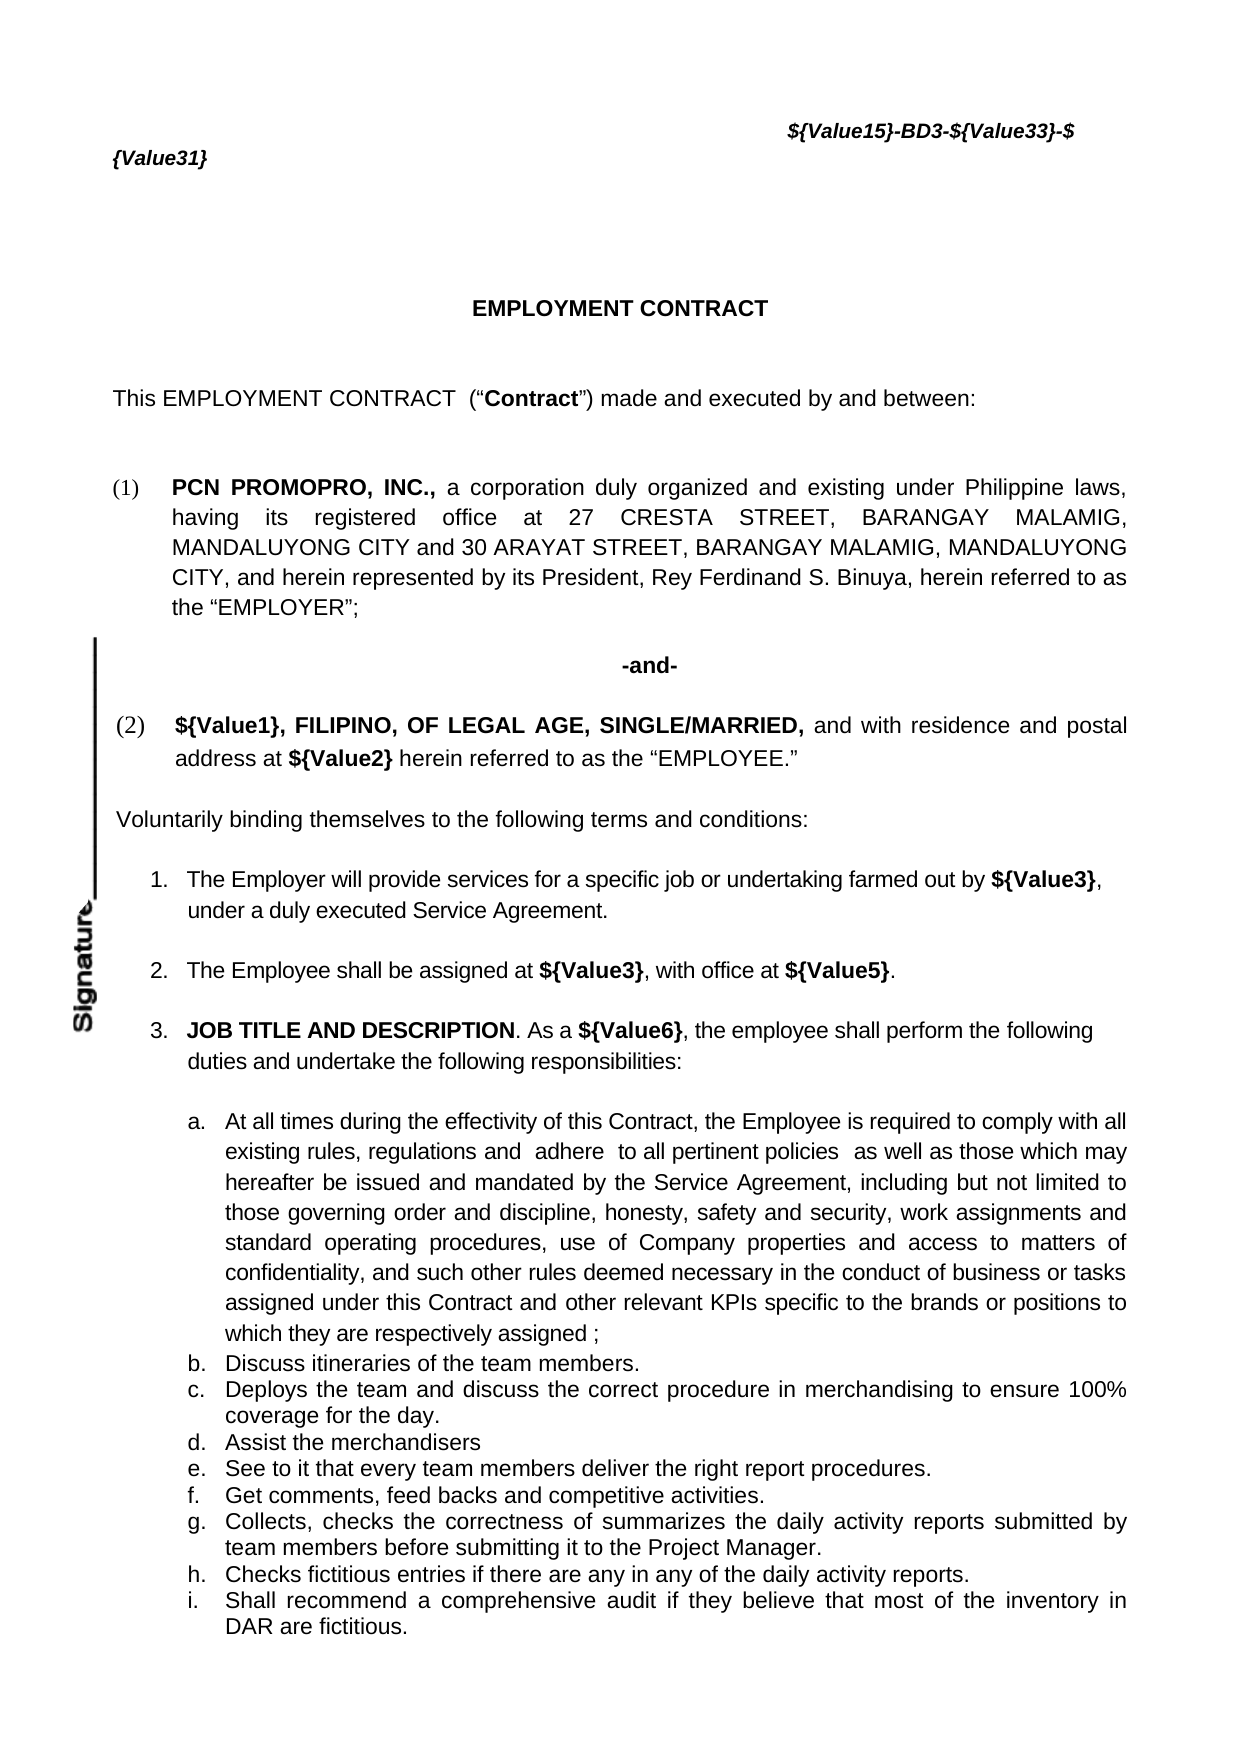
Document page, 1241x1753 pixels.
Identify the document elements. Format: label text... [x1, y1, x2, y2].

list Get comments, feed backs and competitive activities. [187, 1482, 1128, 1508]
list Assist the merchandisers [187, 1429, 1128, 1455]
list Checks fictitious entries if there are any in any of the daily activity reports. [187, 1561, 1128, 1587]
list JOB TITLE AND DESCRIPTION. As a ${Value6}, the employee shall perform the following duties and undertake the following responsibilities: [150, 1017, 1128, 1074]
text EMPLOYMENT CONTRACT [112, 294, 1128, 321]
list ${Value1}, FILIPINO, OF LEGAL AGE, SINGLE/MARRIED, and with residence and postal address at ${Value2} herein referred to as the “EMPLOYEE.” [112, 710, 1128, 772]
list Discuss itineraries of the team members. [187, 1350, 1128, 1376]
list The Employer will provide services for a specific job or undertaking farmed out by ${Value3}, under a duly executed Service Agreement. [150, 866, 1128, 923]
list The Employee shall be assigned at ${Value3}, with office at ${Value5}. [150, 957, 1128, 983]
text ${Value15}-BD3-${Value33}-${Value31} [112, 119, 1128, 170]
text -and- [172, 652, 1128, 678]
list Deploys the team and discuss the correct procedure in merchandising to ensure 100% coverage for the day. [187, 1376, 1128, 1429]
list Collects, checks the correctness of summarizes the daily activity reports submitted by team members before submitting it to the Project Manager. [187, 1508, 1128, 1561]
list See to it that every team members deliver the right report procedures. [187, 1455, 1128, 1482]
list At all times during the effectivity of this Contract, the Employee is required to comply with all existing rules, regulations and adhere to all pertinent policies as well as those which may hereafter be issued and mandated by the Service Agreement, including but not limited to those governing order and discipline, honesty, safety and security, work assignments and standard operating procedures, use of Company properties and access to matters of confidentiality, and such other rules deemed necessary in the conduct of business or tasks assigned under this Contract and other relevant KPIs specific to the brands or positions to which they are respectively assigned ; [187, 1108, 1128, 1346]
list PCN PROMOPRO, INC., a corporation duly organized and existing under Philippine laws, having its registered office at 27 CRESTA STREET, BARANGAY MALAMIG, MANDALUYONG CITY and 30 ARAYAT STREET, BARANGAY MALAMIG, MANDALUYONG CITY, and herein represented by its President, Rey Ferdinand S. Binuya, herein referred to as the “EMPLOYER”; [112, 473, 1128, 621]
list Shall recommend a comprehensive audit if they believe that most of the inventory in DAR are fictitious. [187, 1587, 1128, 1640]
text This EMPLOYMENT CONTRACT (“Contract”) made and executed by and between: [112, 385, 1128, 412]
text Voluntarily binding themselves to the following terms and conditions: [112, 806, 1128, 832]
picture [71, 636, 96, 1031]
